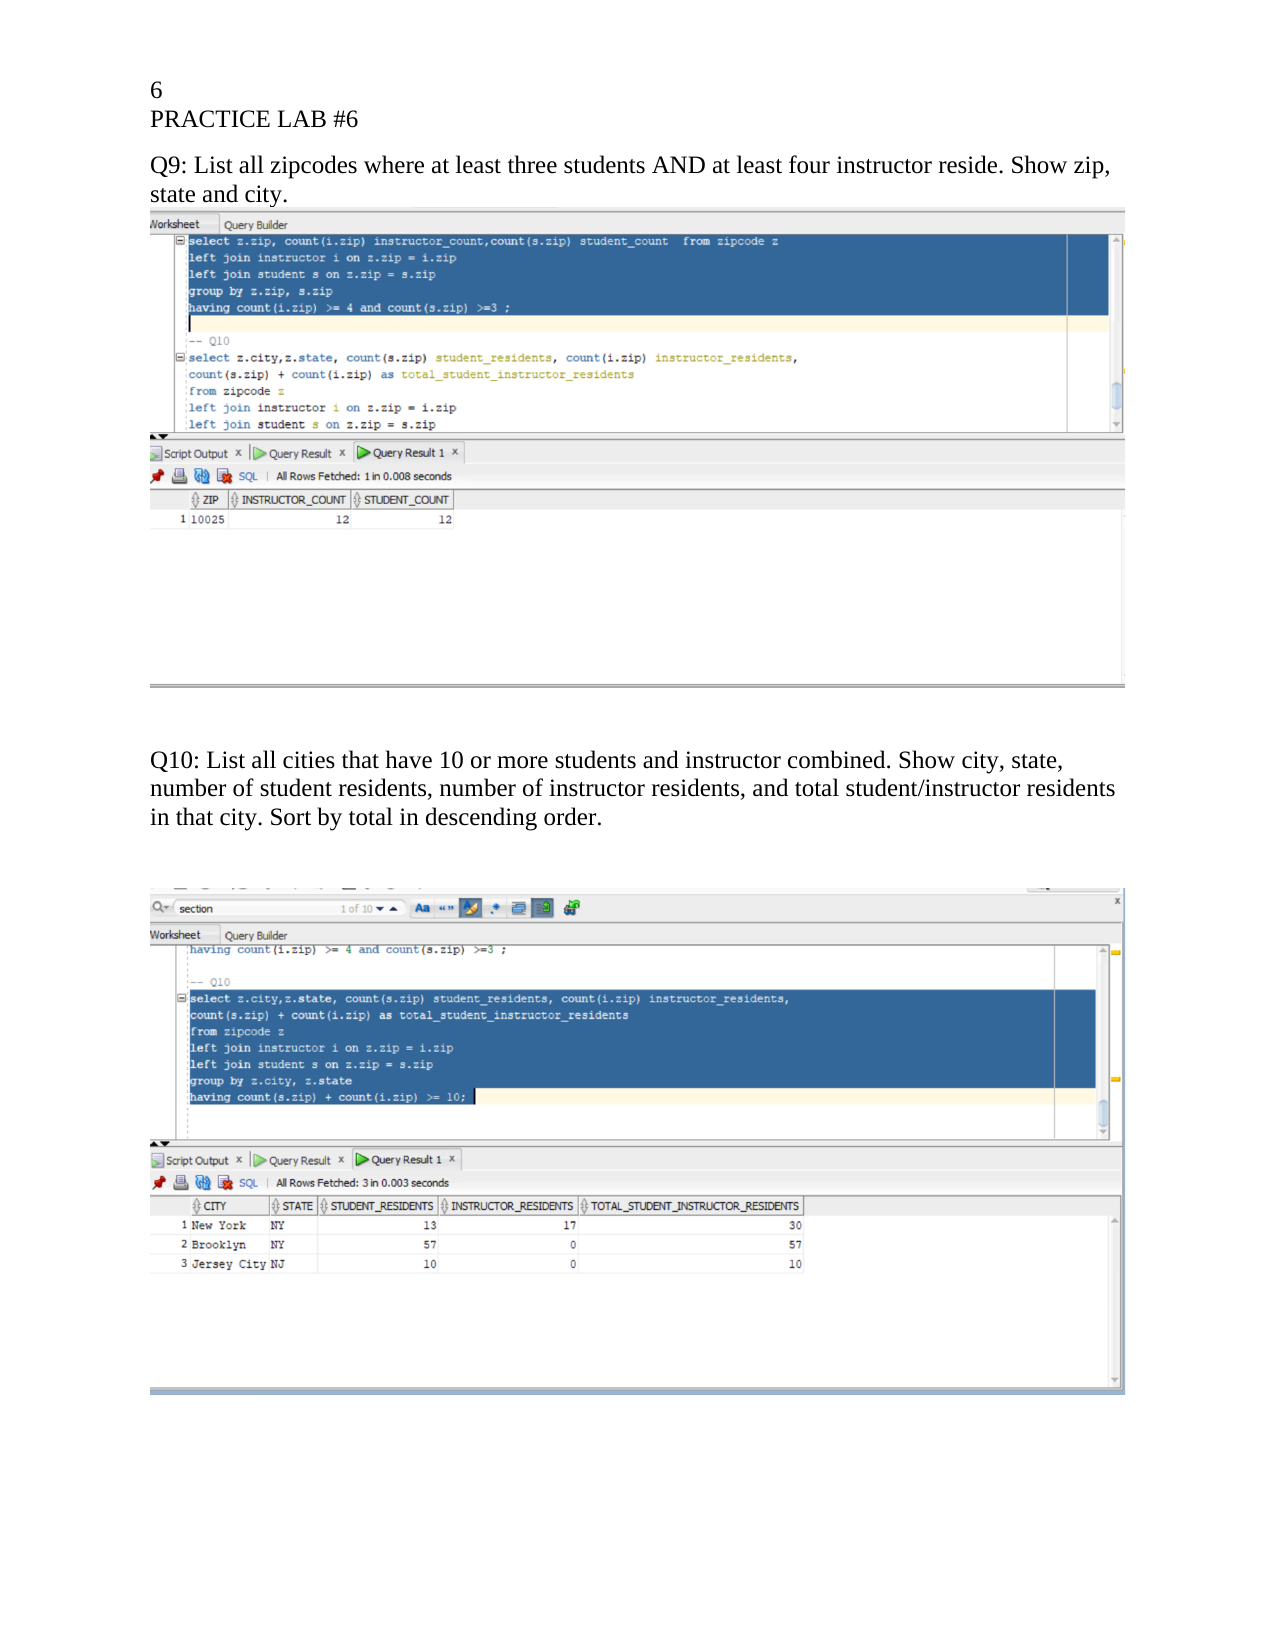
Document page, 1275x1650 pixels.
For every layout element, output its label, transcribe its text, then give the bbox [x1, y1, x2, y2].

text Q9: List all zipcodes where at least three students AND at least four instructor reside. Show zip, state and city. [150, 150, 1125, 207]
picture [150, 888, 1125, 1395]
picture [150, 207, 1125, 688]
text Q10: List all cities that have 10 or more students and instructor combined. Show city, state, number of student residents, number of instructor residents, and total student/instructor residents in that city. Sort by total in descending order. [150, 745, 1125, 831]
